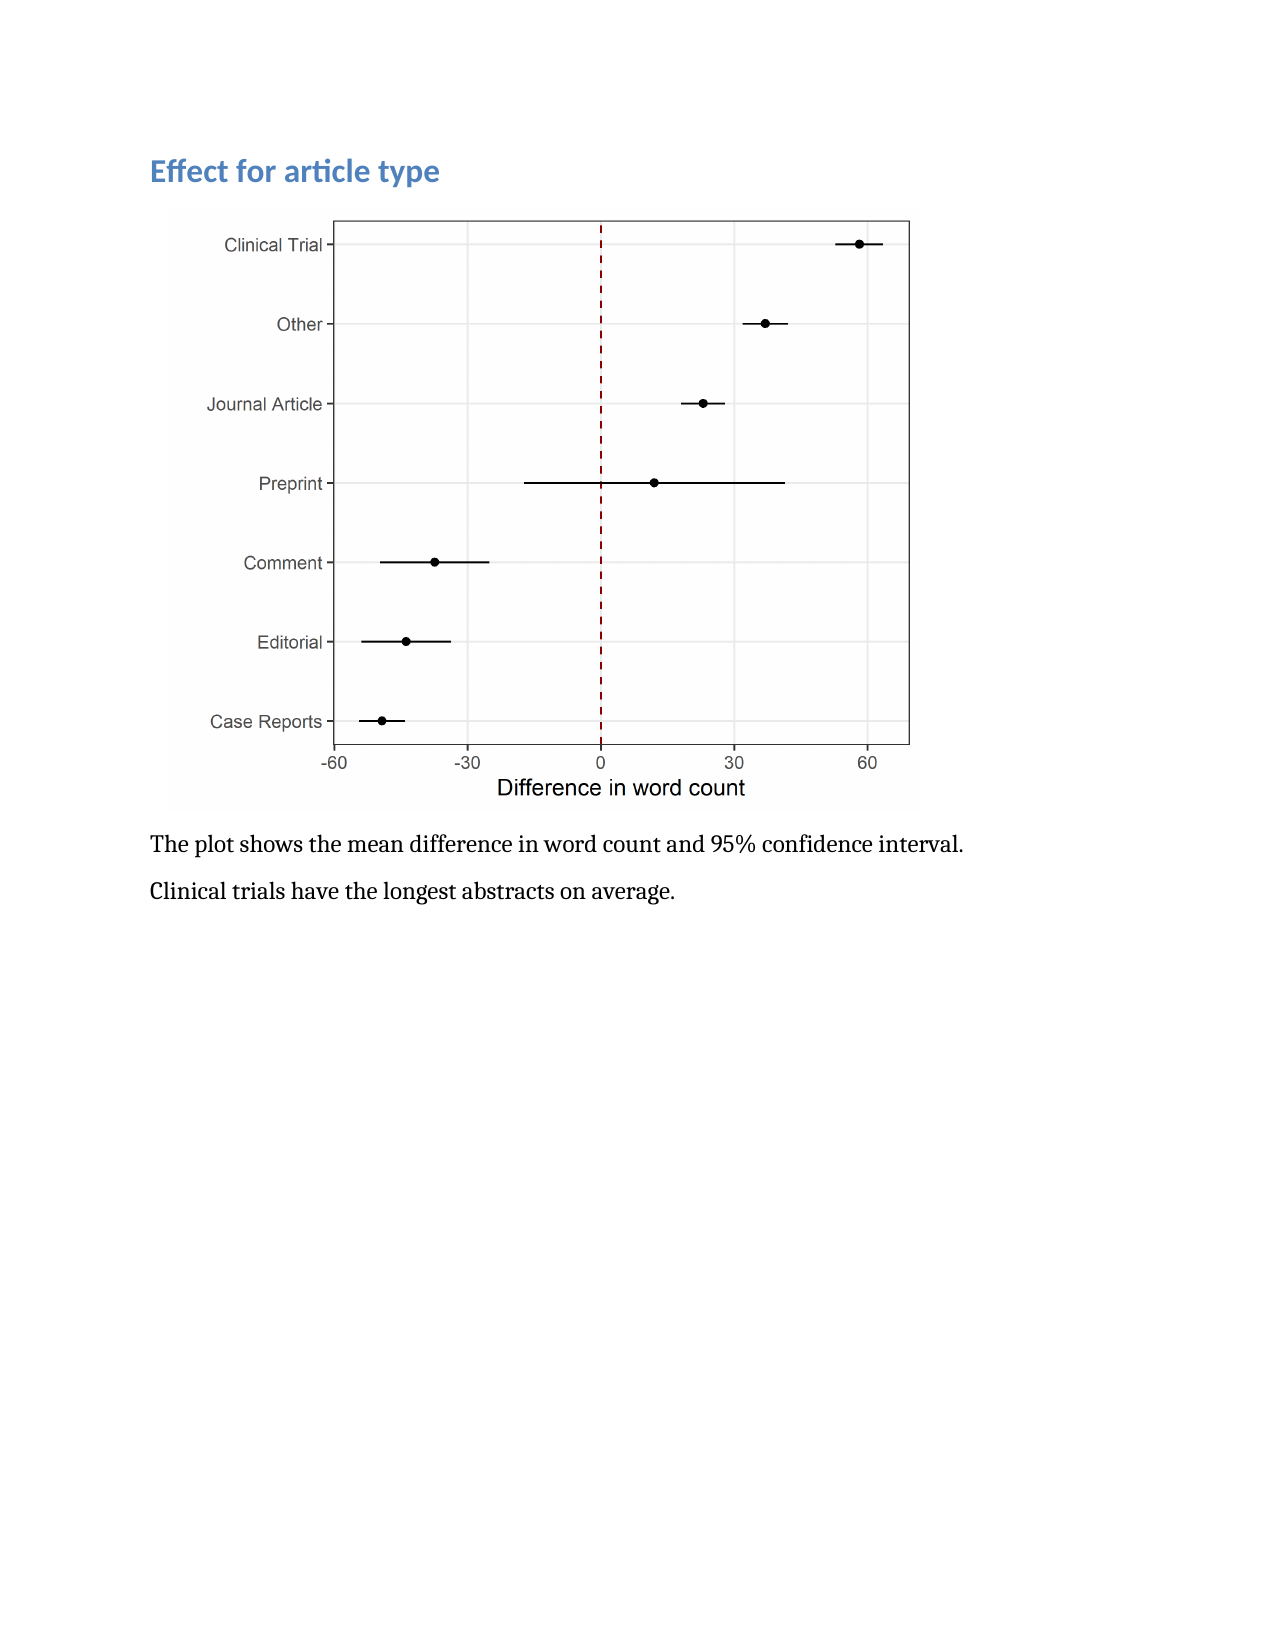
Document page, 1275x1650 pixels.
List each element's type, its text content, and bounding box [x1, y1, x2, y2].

picture [168, 209, 921, 811]
text Clinical trials have the longest abstracts on average. [150, 877, 1125, 906]
subtitle Effect for article type [150, 150, 1125, 191]
text The plot shows the mean difference in word count and 95% confidence interval. [150, 830, 1125, 858]
